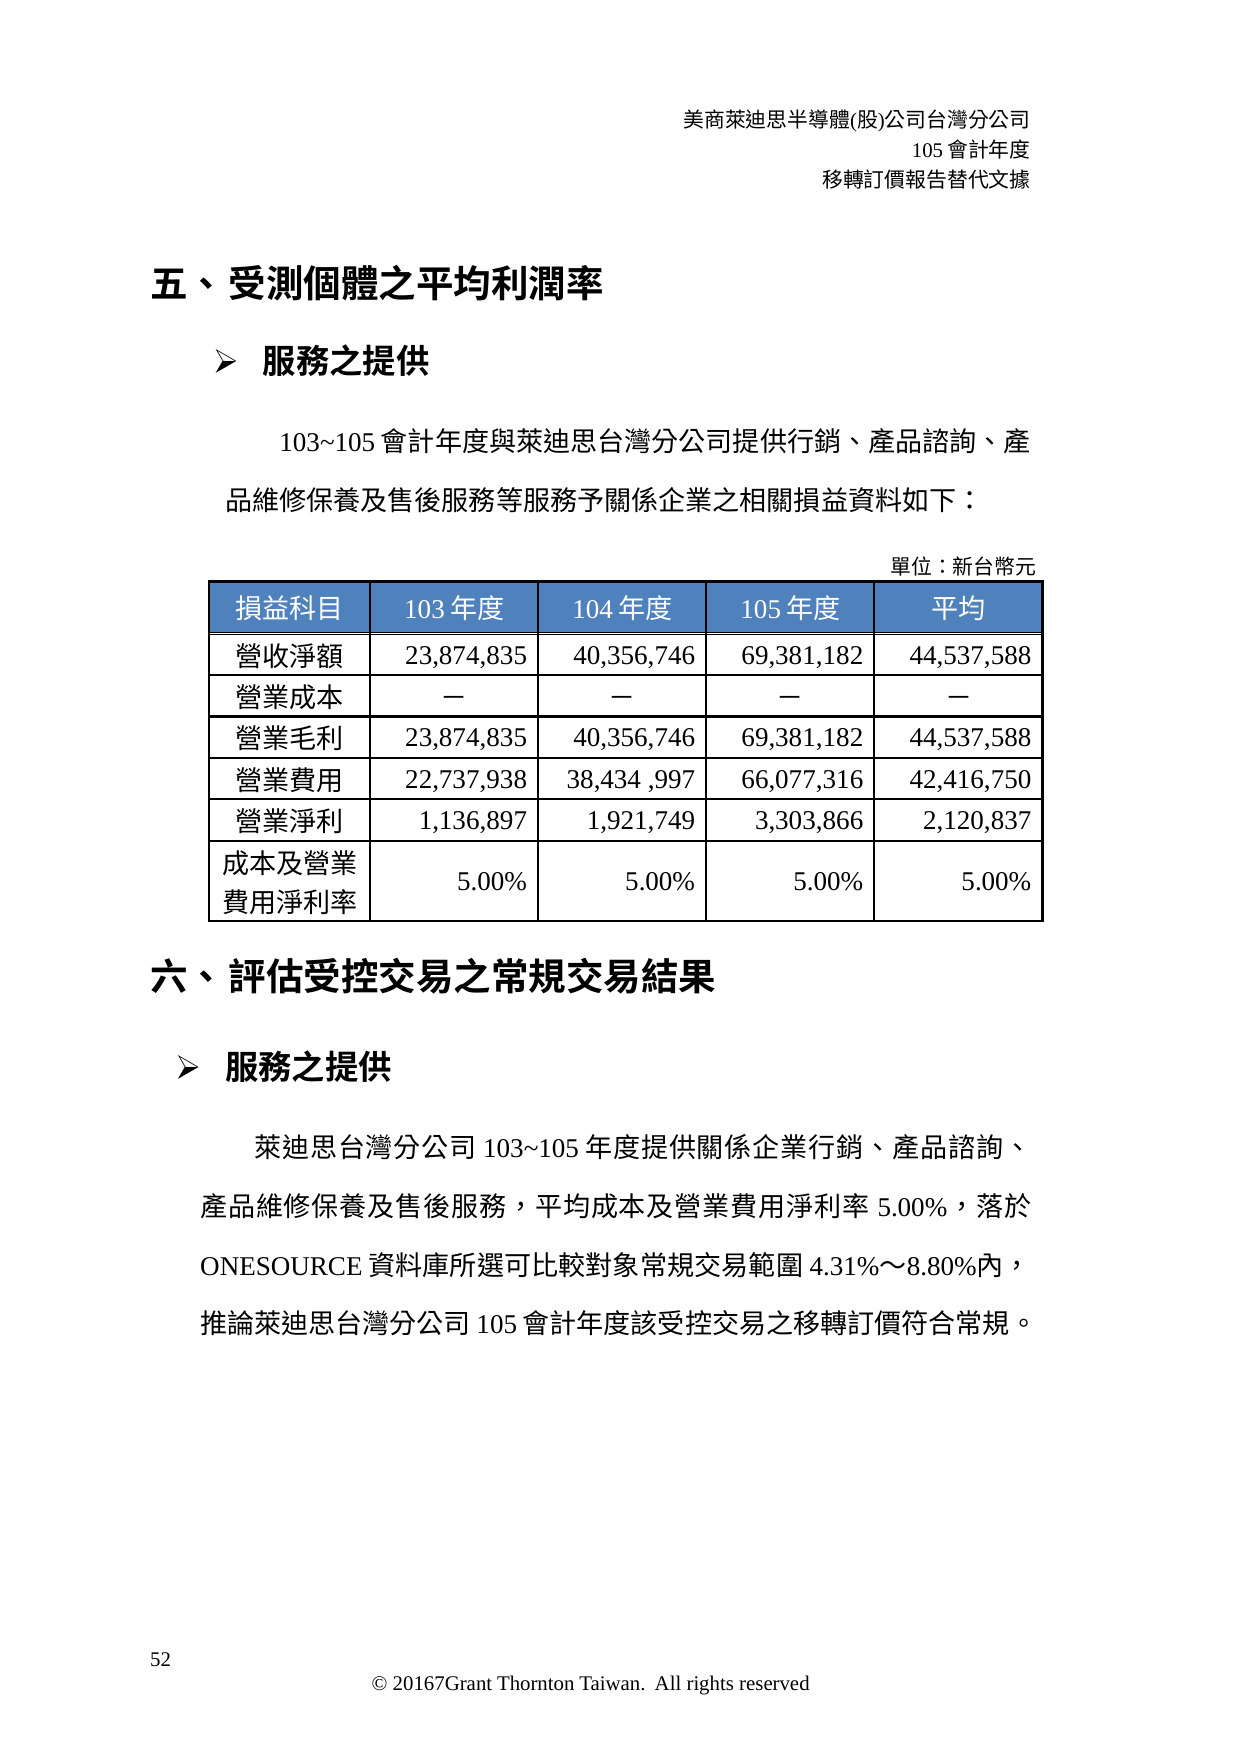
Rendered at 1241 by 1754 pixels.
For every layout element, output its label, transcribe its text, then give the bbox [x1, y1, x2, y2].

table_cell 3,303,866 [707, 800, 873, 839]
table_header 104年度 [539, 583, 705, 632]
table_cell 69,381,182 [707, 635, 873, 674]
table_cell 22,737,938 [371, 759, 537, 798]
subtitle 服務之提供 [213, 335, 1031, 383]
table_cell 成本及營業 費用淨利率 [210, 842, 369, 920]
table_cell － [707, 676, 873, 715]
table_cell 2,120,837 [875, 800, 1041, 839]
table_cell 44,537,588 [875, 635, 1041, 674]
table_cell 5.00% [707, 842, 873, 920]
table_cell 23,874,835 [371, 718, 537, 757]
subtitle 受測個體之平均利潤率 [150, 254, 1031, 308]
table_cell 1,136,897 [371, 800, 537, 839]
table_header 損益科目 [210, 583, 369, 632]
table_cell 營收淨額 [210, 635, 369, 674]
table_cell 40,356,746 [539, 718, 705, 757]
table_cell － [539, 676, 705, 715]
subtitle 服務之提供 [175, 1041, 1031, 1089]
text 單位：新台幣元 [200, 550, 1036, 580]
table_cell 營業淨利 [210, 800, 369, 839]
table_cell 5.00% [875, 842, 1041, 920]
table_cell 69,381,182 [707, 718, 873, 757]
table_header 105年度 [707, 583, 873, 632]
text 103~105會計年度與萊迪思台灣分公司提供行銷、產品諮詢、產品維修保養及售後服務等服務予關係企業之相關損益資料如下： [225, 420, 1031, 518]
table_cell 營業毛利 [210, 718, 369, 757]
table_cell － [875, 676, 1041, 715]
table_cell 38,434 ,997 [539, 759, 705, 798]
table_cell 23,874,835 [371, 635, 537, 674]
table_cell 66,077,316 [707, 759, 873, 798]
table_cell － [371, 676, 537, 715]
table_cell 5.00% [371, 842, 537, 920]
table_cell 5.00% [539, 842, 705, 920]
table_cell 42,416,750 [875, 759, 1041, 798]
table_header 103年度 [371, 583, 537, 632]
table_cell 44,537,588 [875, 718, 1041, 757]
table_cell 營業費用 [210, 759, 369, 798]
table_cell 營業成本 [210, 676, 369, 715]
table_header 平均 [875, 583, 1041, 632]
table_cell 40,356,746 [539, 635, 705, 674]
text 萊迪思台灣分公司103~105年度提供關係企業行銷、產品諮詢、產品維修保養及售後服務，平均成本及營業費用淨利率5.00%，落於ONESOURCE資料庫所選可比較對象常規交易範圍4.31%～8.80%內，推論萊迪思台灣分公司105會計年度該受控交易之移轉訂價符合常規。 [200, 1126, 1031, 1342]
table_cell 1,921,749 [539, 800, 705, 839]
subtitle 評估受控交易之常規交易結果 [150, 947, 1031, 1001]
